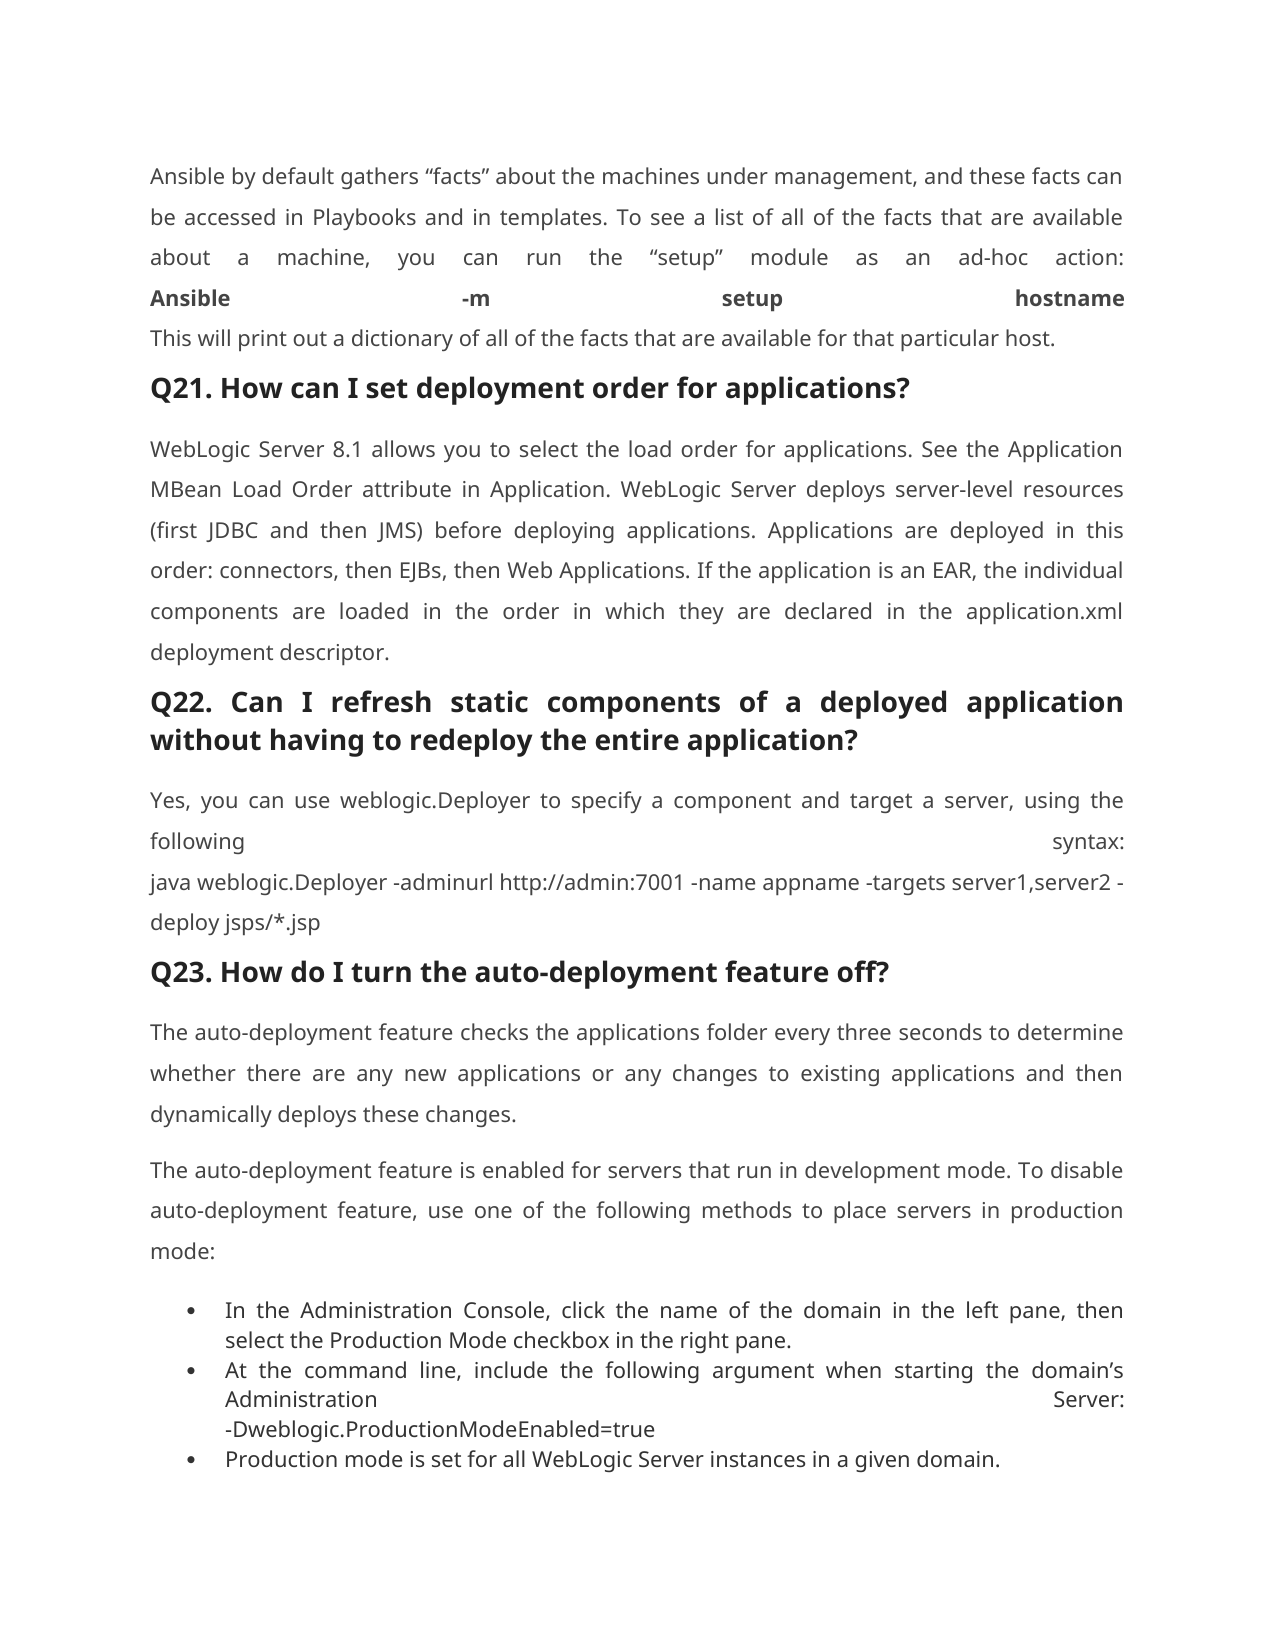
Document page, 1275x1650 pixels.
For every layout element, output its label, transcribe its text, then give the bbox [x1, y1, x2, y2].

text Q23. How do I turn the auto-deployment feature off? [150, 952, 1125, 991]
text Q21. How can I set deployment order for applications? [150, 369, 1125, 407]
text WebLogic Server 8.1 allows you to select the load order for applications. See the Application MBean Load Order attribute in Application. WebLogic Server deploys server-level resources (first JDBC and then JMS) before deploying applications. Applications are deployed in this order: connectors, then EJBs, then Web Applications. If the application is an EAR, the individual components are loaded in the order in which they are declared in the application.xml deployment descriptor. [150, 423, 1125, 666]
text Ansible by default gathers “facts” about the machines under management, and these facts can be accessed in Playbooks and in templates. To see a list of all of the facts that are available about a machine, you can run the “setup” module as an ad-hoc action: Ansible -m setup hostname This will print out a dictionary of all of the facts that are available for that particular host. [150, 150, 1125, 353]
text Q22. Can I refresh static components of a deployed application without having to redeploy the entire application? [150, 682, 1125, 759]
list Production mode is set for all WebLogic Server instances in a given domain. [187, 1444, 1125, 1474]
text Yes, you can use weblogic.Deployer to specify a component and target a server, using the following syntax: java weblogic.Deployer -adminurl http://admin:7001 -name appname -targets server1,server2 -deploy jsps/*.jsp [150, 774, 1125, 937]
text The auto-deployment feature is enabled for servers that run in development mode. To disable auto-deployment feature, use one of the following methods to place servers in production mode: [150, 1144, 1125, 1266]
list In the Administration Console, click the name of the domain in the left pane, then select the Production Mode checkbox in the right pane. [187, 1295, 1125, 1354]
text The auto-deployment feature checks the applications folder every three seconds to determine whether there are any new applications or any changes to existing applications and then dynamically deploys these changes. [150, 1006, 1125, 1128]
list At the command line, include the following argument when starting the domain’s Administration Server: -Dweblogic.ProductionModeEnabled=true [187, 1354, 1125, 1444]
